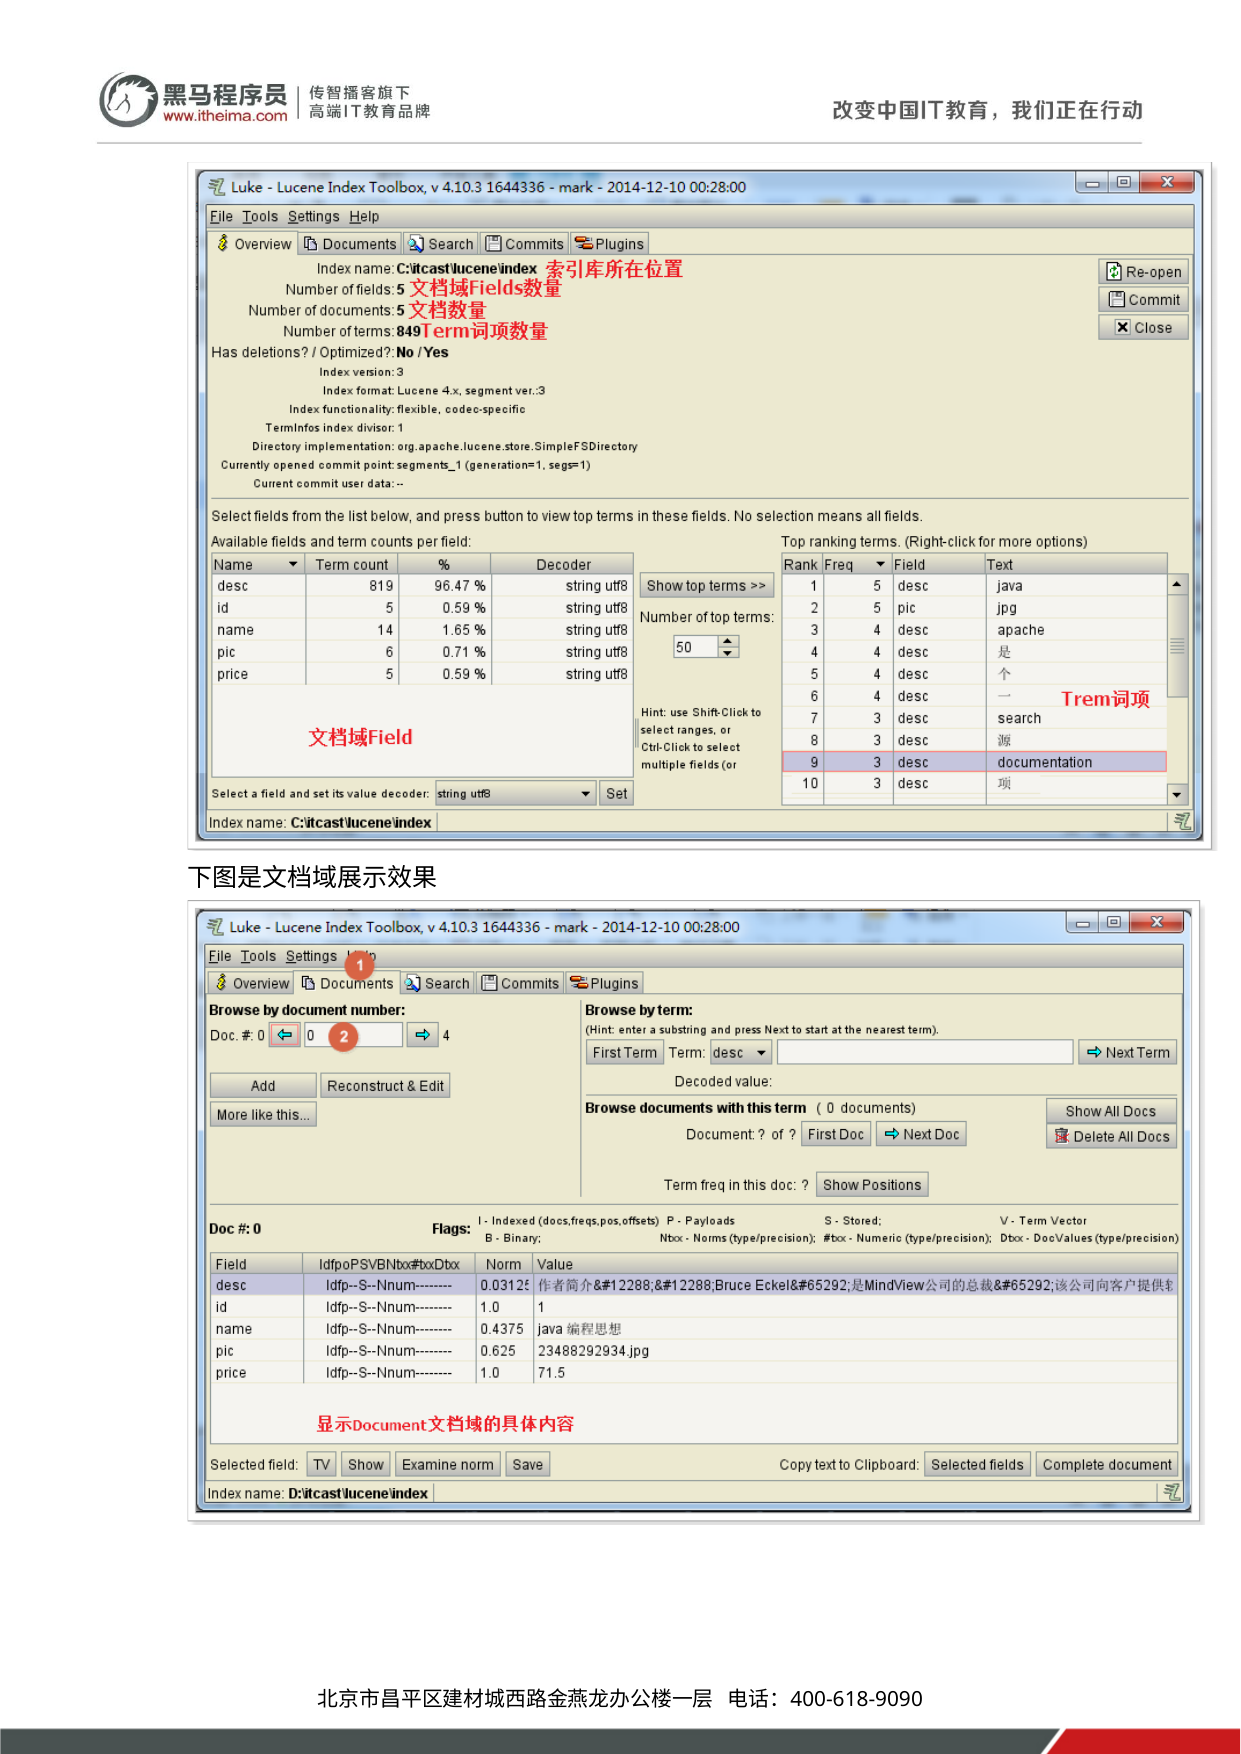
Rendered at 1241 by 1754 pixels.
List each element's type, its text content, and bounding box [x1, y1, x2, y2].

picture [0, 1669, 1241, 1754]
text 下图是文档域展示效果 [187, 857, 1053, 893]
picture [187, 162, 1218, 851]
picture [187, 900, 1206, 1525]
picture [0, 1, 1241, 151]
